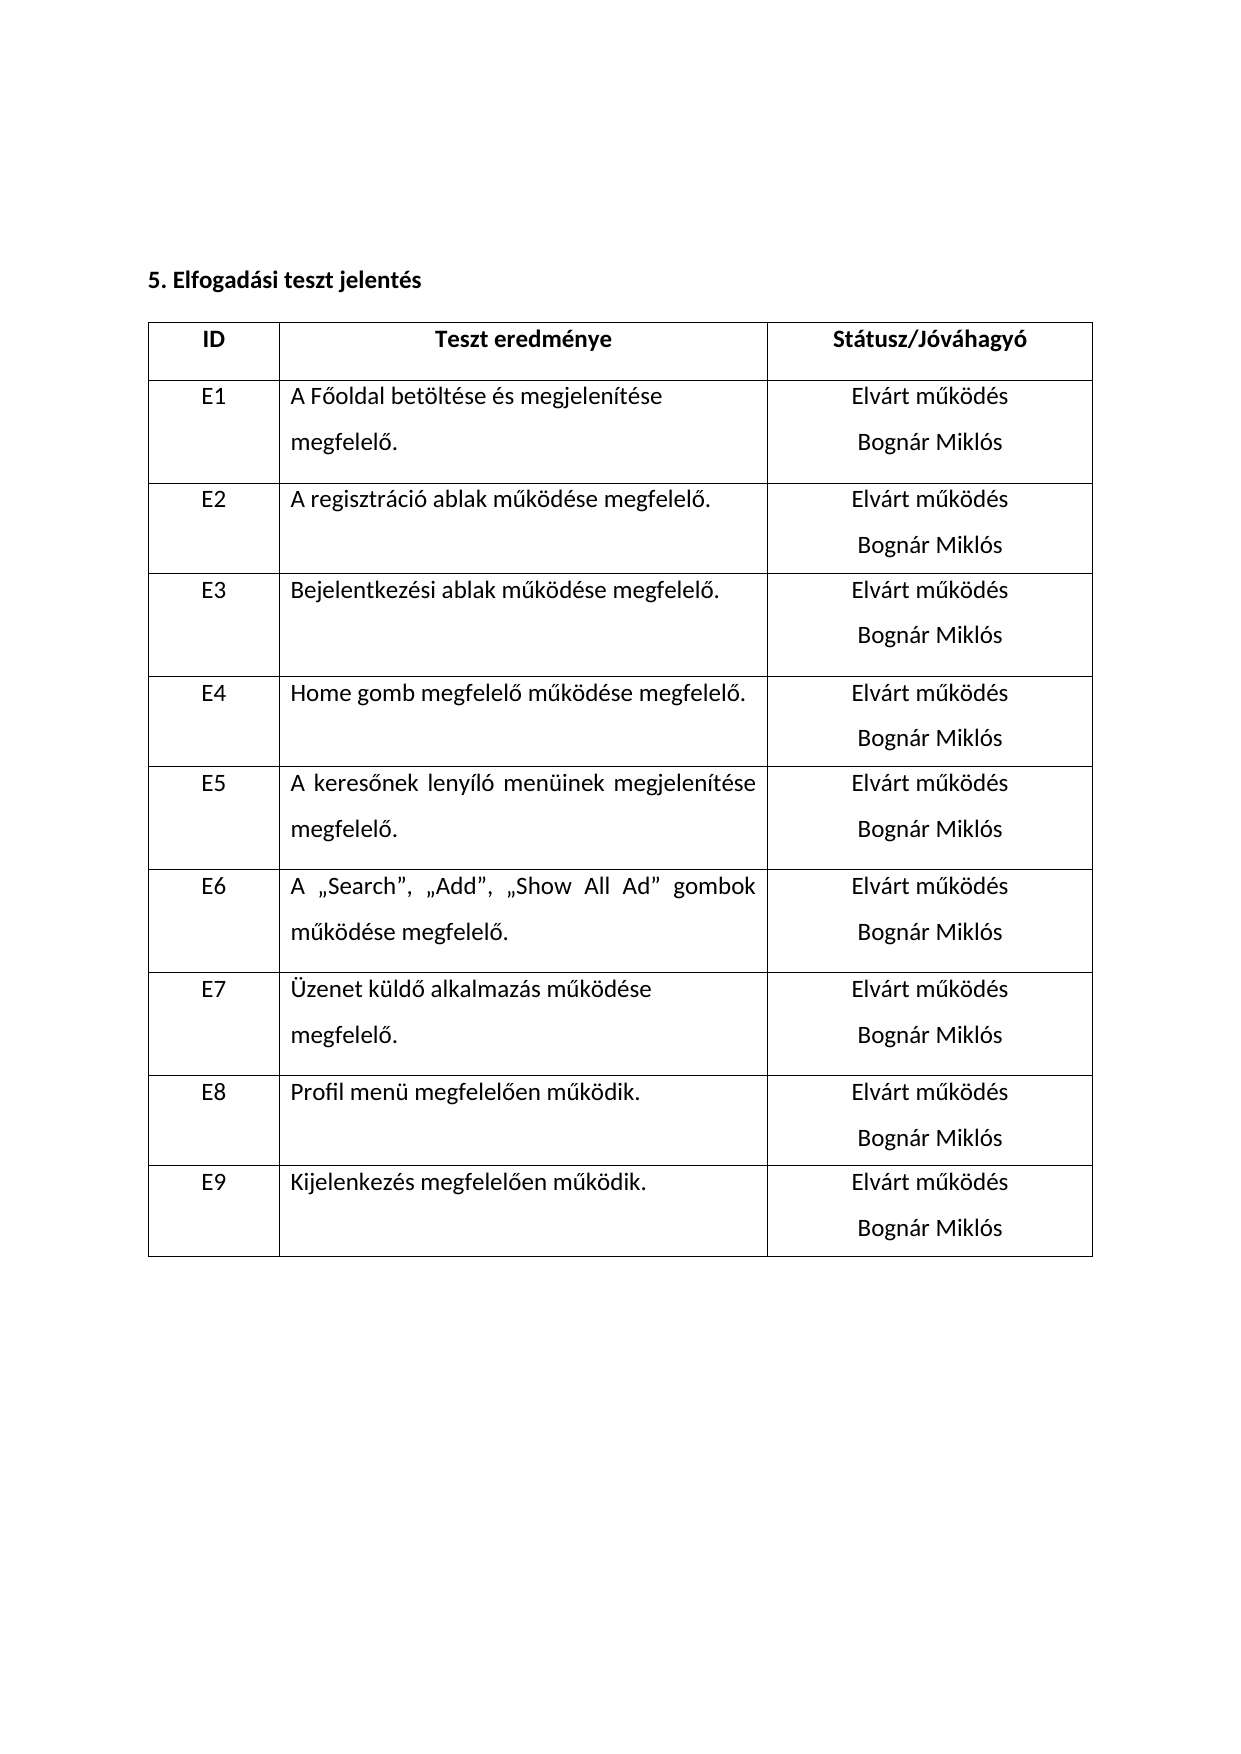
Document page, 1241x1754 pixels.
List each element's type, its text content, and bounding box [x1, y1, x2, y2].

table_cell E8 [149, 1076, 279, 1165]
table_cell E5 [149, 767, 279, 869]
table_cell E1 [149, 381, 279, 482]
table_cell Üzenet küldő alkalmazás működése megfelelő. [280, 973, 767, 1075]
table_cell E3 [149, 574, 279, 676]
table_cell Elvárt működés Bognár Miklós [768, 973, 1092, 1075]
table_cell Profil menü megfelelően működik. [280, 1076, 767, 1165]
table_cell A keresőnek lenyíló menüinek megjelenítése megfelelő. [280, 767, 767, 869]
table_header Státusz/Jóváhagyó [768, 323, 1092, 379]
table_cell A regisztráció ablak működése megfelelő. [280, 484, 767, 573]
table_cell Elvárt működés Bognár Miklós [768, 1076, 1092, 1165]
table_cell Elvárt működés Bognár Miklós [768, 574, 1092, 676]
table_cell Elvárt működés Bognár Miklós [768, 677, 1092, 766]
table_cell E9 [149, 1166, 279, 1256]
table_cell Elvárt működés Bognár Miklós [768, 484, 1092, 573]
table_cell E4 [149, 677, 279, 766]
table_header ID [149, 323, 279, 379]
table_cell A Főoldal betöltése és megjelenítése megfelelő. [280, 381, 767, 482]
table_header Teszt eredménye [280, 323, 767, 379]
table_cell Elvárt működés Bognár Miklós [768, 381, 1092, 482]
table_cell Elvárt működés Bognár Miklós [768, 870, 1092, 972]
table_cell E7 [149, 973, 279, 1075]
table_cell A „Search”, „Add”, „Show All Ad” gombok működése megfelelő. [280, 870, 767, 972]
table_cell E6 [149, 870, 279, 972]
table_cell Kijelenkezés megfelelően működik. [280, 1166, 767, 1256]
table_cell Elvárt működés Bognár Miklós [768, 767, 1092, 869]
table_cell Elvárt működés Bognár Miklós [768, 1166, 1092, 1256]
table_cell E2 [149, 484, 279, 573]
table_cell Home gomb megfelelő működése megfelelő. [280, 677, 767, 766]
table_cell Bejelentkezési ablak működése megfelelő. [280, 574, 767, 676]
text 5. Elfogadási teszt jelentés [148, 264, 1093, 294]
